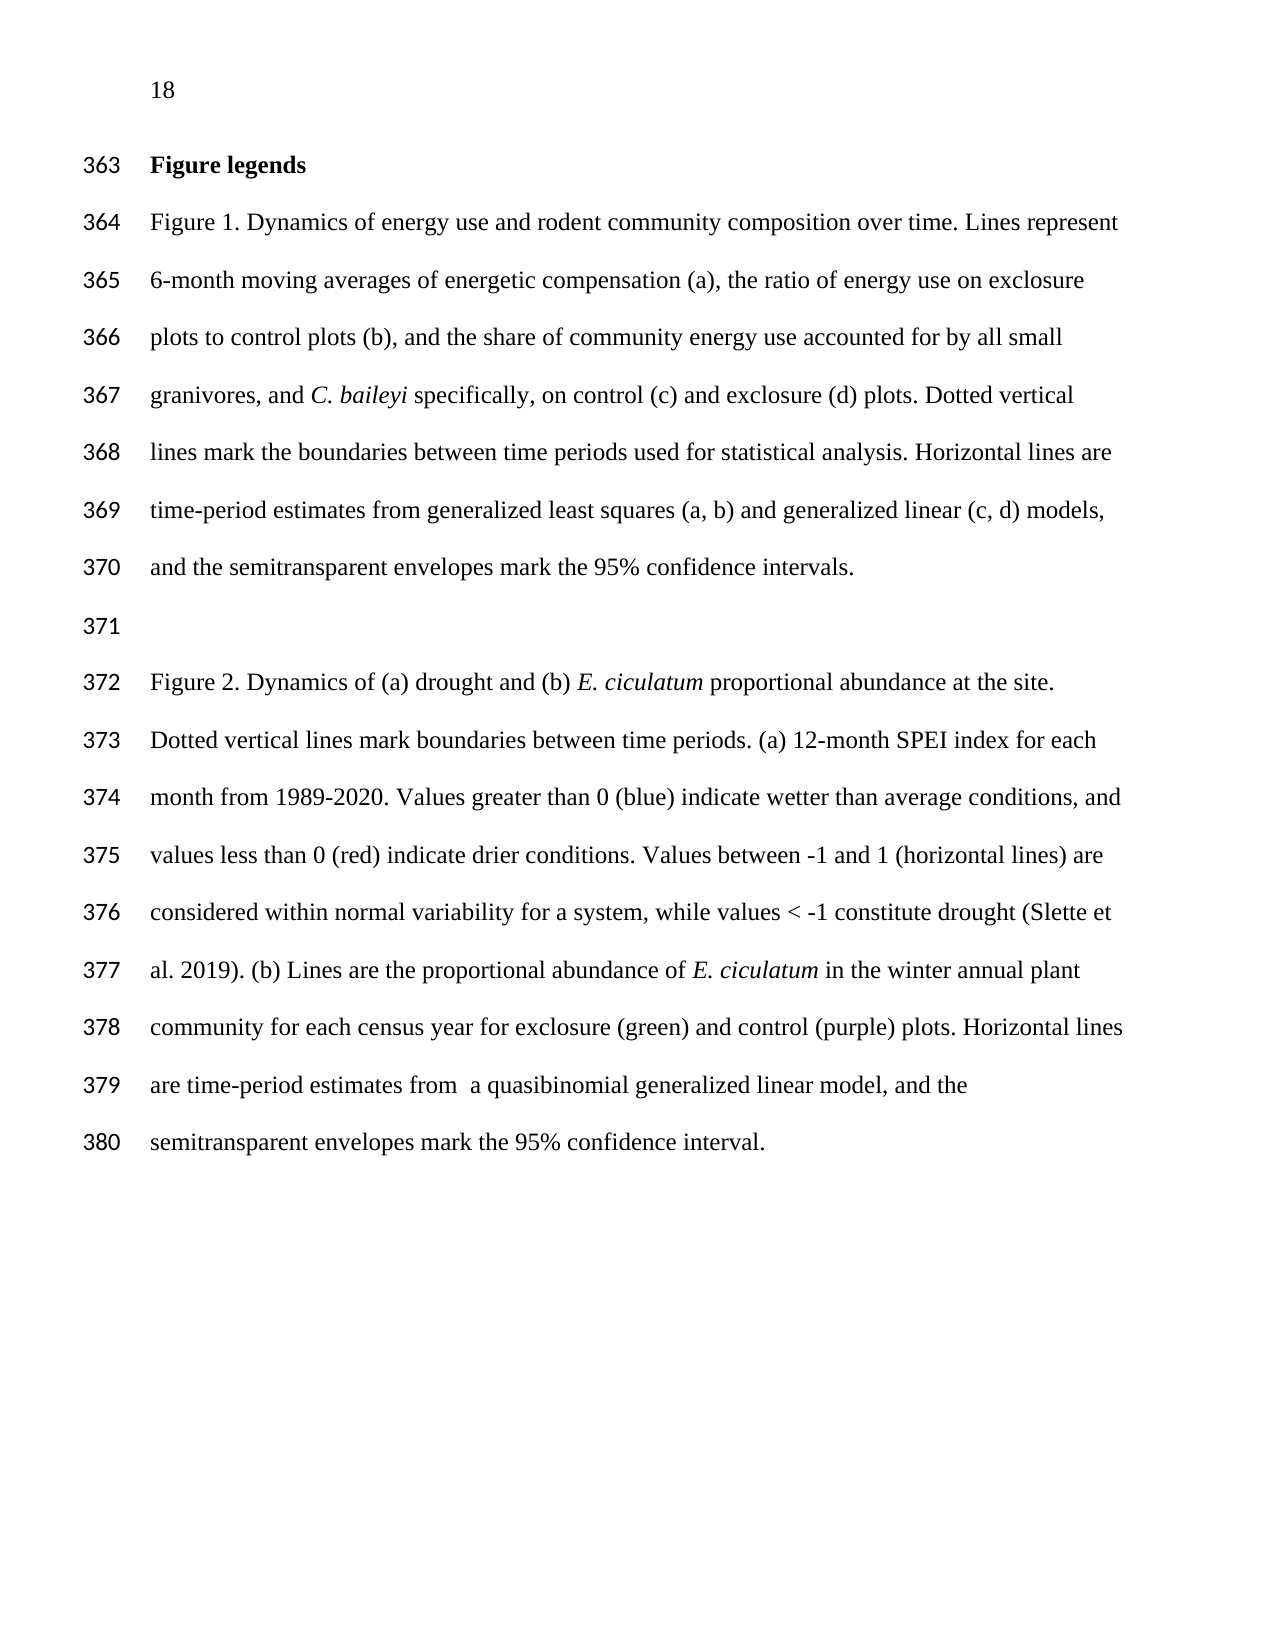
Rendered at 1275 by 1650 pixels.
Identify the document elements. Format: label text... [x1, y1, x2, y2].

text Figure 2. Dynamics of (a) drought and (b) E. ciculatum proportional abundance at the site. Dotted vertical lines mark boundaries between time periods. (a) 12-month SPEI index for each month from 1989-2020. Values greater than 0 (blue) indicate wetter than average conditions, and values less than 0 (red) indicate drier conditions. Values between -1 and 1 (horizontal lines) are considered within normal variability for a system, while values < -1 constitute drought (Slette et al. 2019). (b) Lines are the proportional abundance of E. ciculatum in the winter annual plant community for each census year for exclosure (green) and control (purple) plots. Horizontal lines are time-period estimates from a quasibinomial generalized linear model, and the semitransparent envelopes mark the 95% confidence interval. [150, 667, 1125, 1156]
text Figure legends [150, 150, 1125, 179]
text Figure 1. Dynamics of energy use and rodent community composition over time. Lines represent 6-month moving averages of energetic compensation (a), the ratio of energy use on exclosure plots to control plots (b), and the share of community energy use accounted for by all small granivores, and C. baileyi specifically, on control (c) and exclosure (d) plots. Dotted vertical lines mark the boundaries between time periods used for statistical analysis. Horizontal lines are time-period estimates from generalized least squares (a, b) and generalized linear (c, d) models, and the semitransparent envelopes mark the 95% confidence intervals. [150, 207, 1125, 581]
